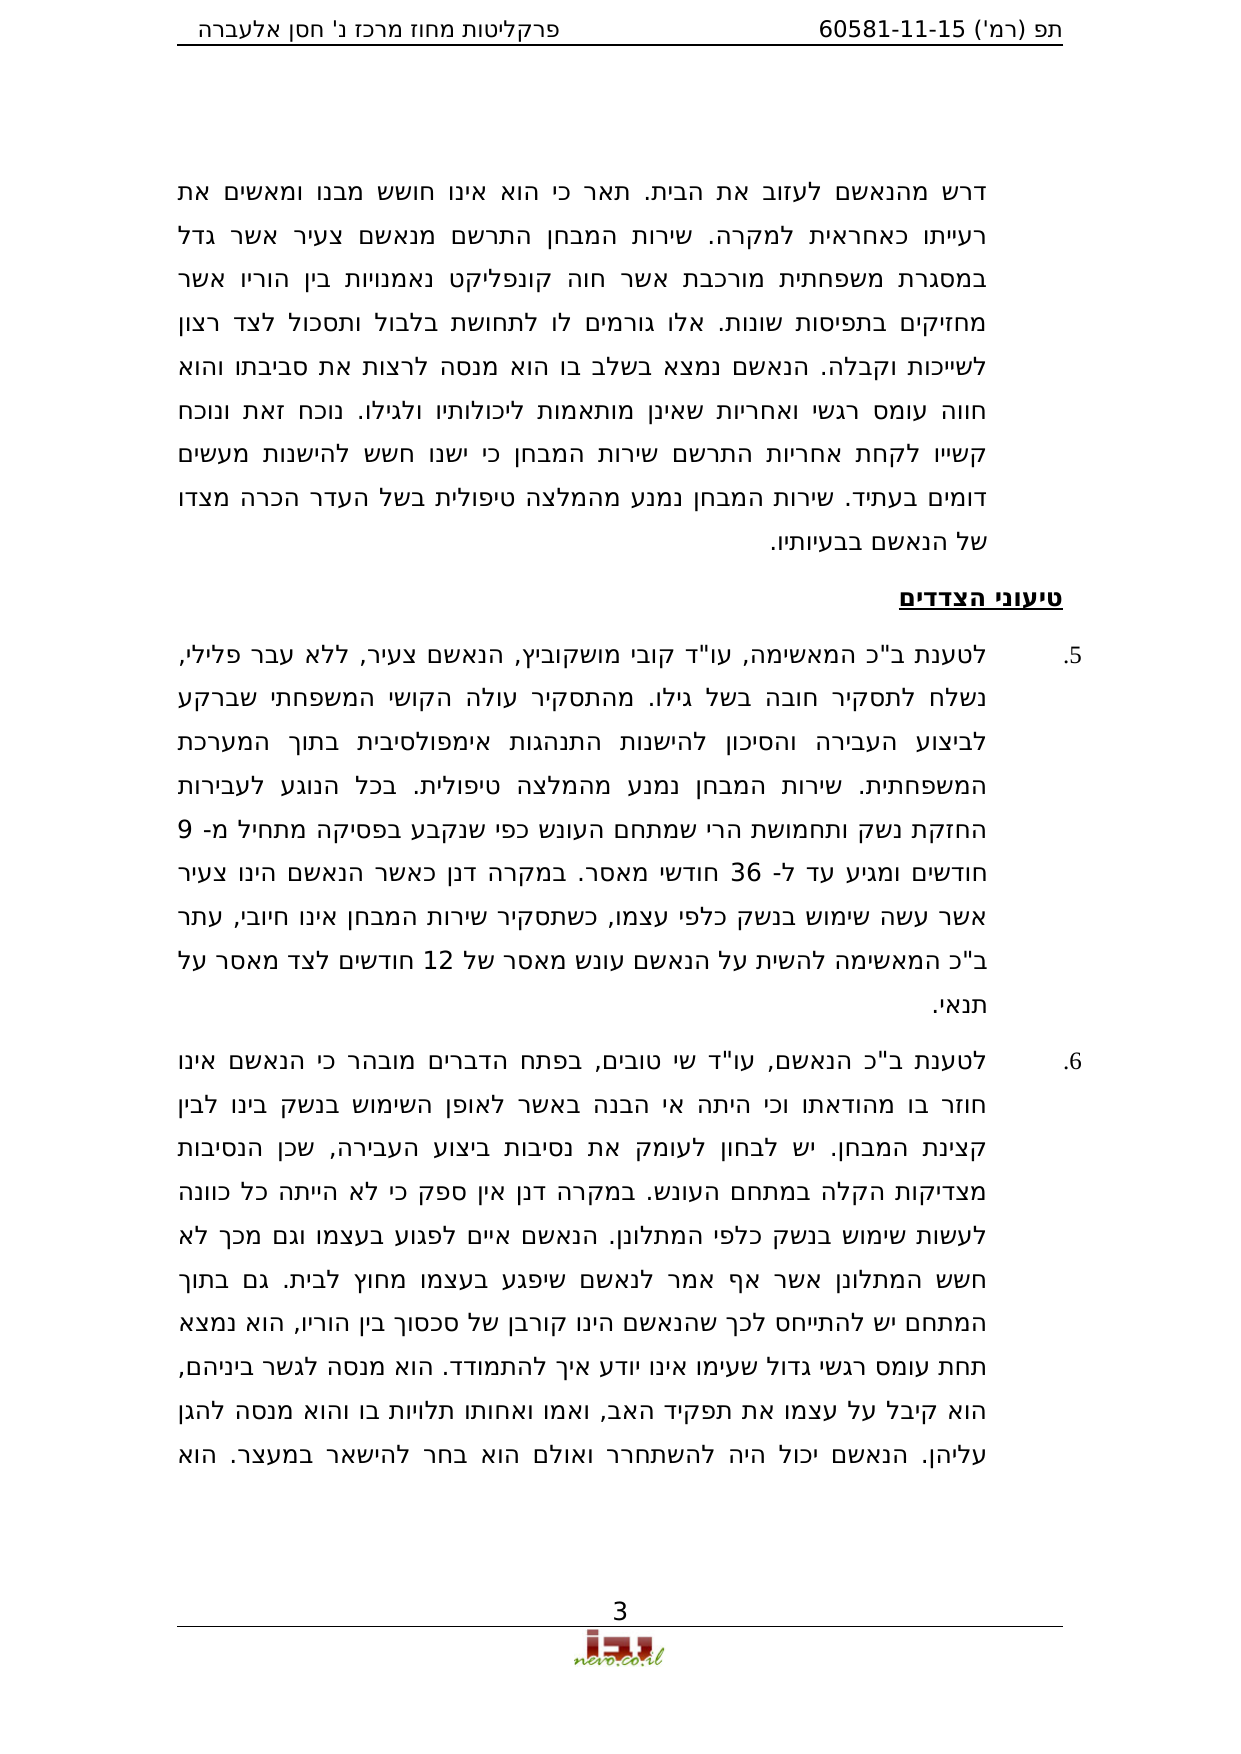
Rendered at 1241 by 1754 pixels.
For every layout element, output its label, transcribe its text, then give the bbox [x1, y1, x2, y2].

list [177, 1046, 1063, 1469]
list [177, 177, 1063, 556]
picture [574, 1629, 666, 1667]
text טיעוני הצדדים [177, 583, 1063, 613]
list לטענת ב"כ המאשימה, עו"ד קובי מושקוביץ, הנאשם צעיר, ללא עבר פלילי, נשלח לתסקיר חובה בשל גילו. מהתסקיר עולה הקושי המשפחתי שברקע לביצוע העבירה והסיכון להישנות התנהגות אימפולסיבית בתוך המערכת המשפחתית. שירות המבחן נמנע מהמלצה טיפולית. בכל הנוגע לעבירות החזקת נשק ותחמושת הרי שמתחם העונש כפי שנקבע בפסיקה מתחיל מ- 9 חודשים ומגיע עד ל- 36 חודשי מאסר. במקרה דנן כאשר הנאשם הינו צעיר אשר עשה שימוש בנשק כלפי עצמו, כשתסקיר שירות המבחן אינו חיובי, עתר ב"כ המאשימה להשית על הנאשם עונש מאסר של 12 חודשים לצד מאסר על תנאי. [177, 640, 1063, 1019]
